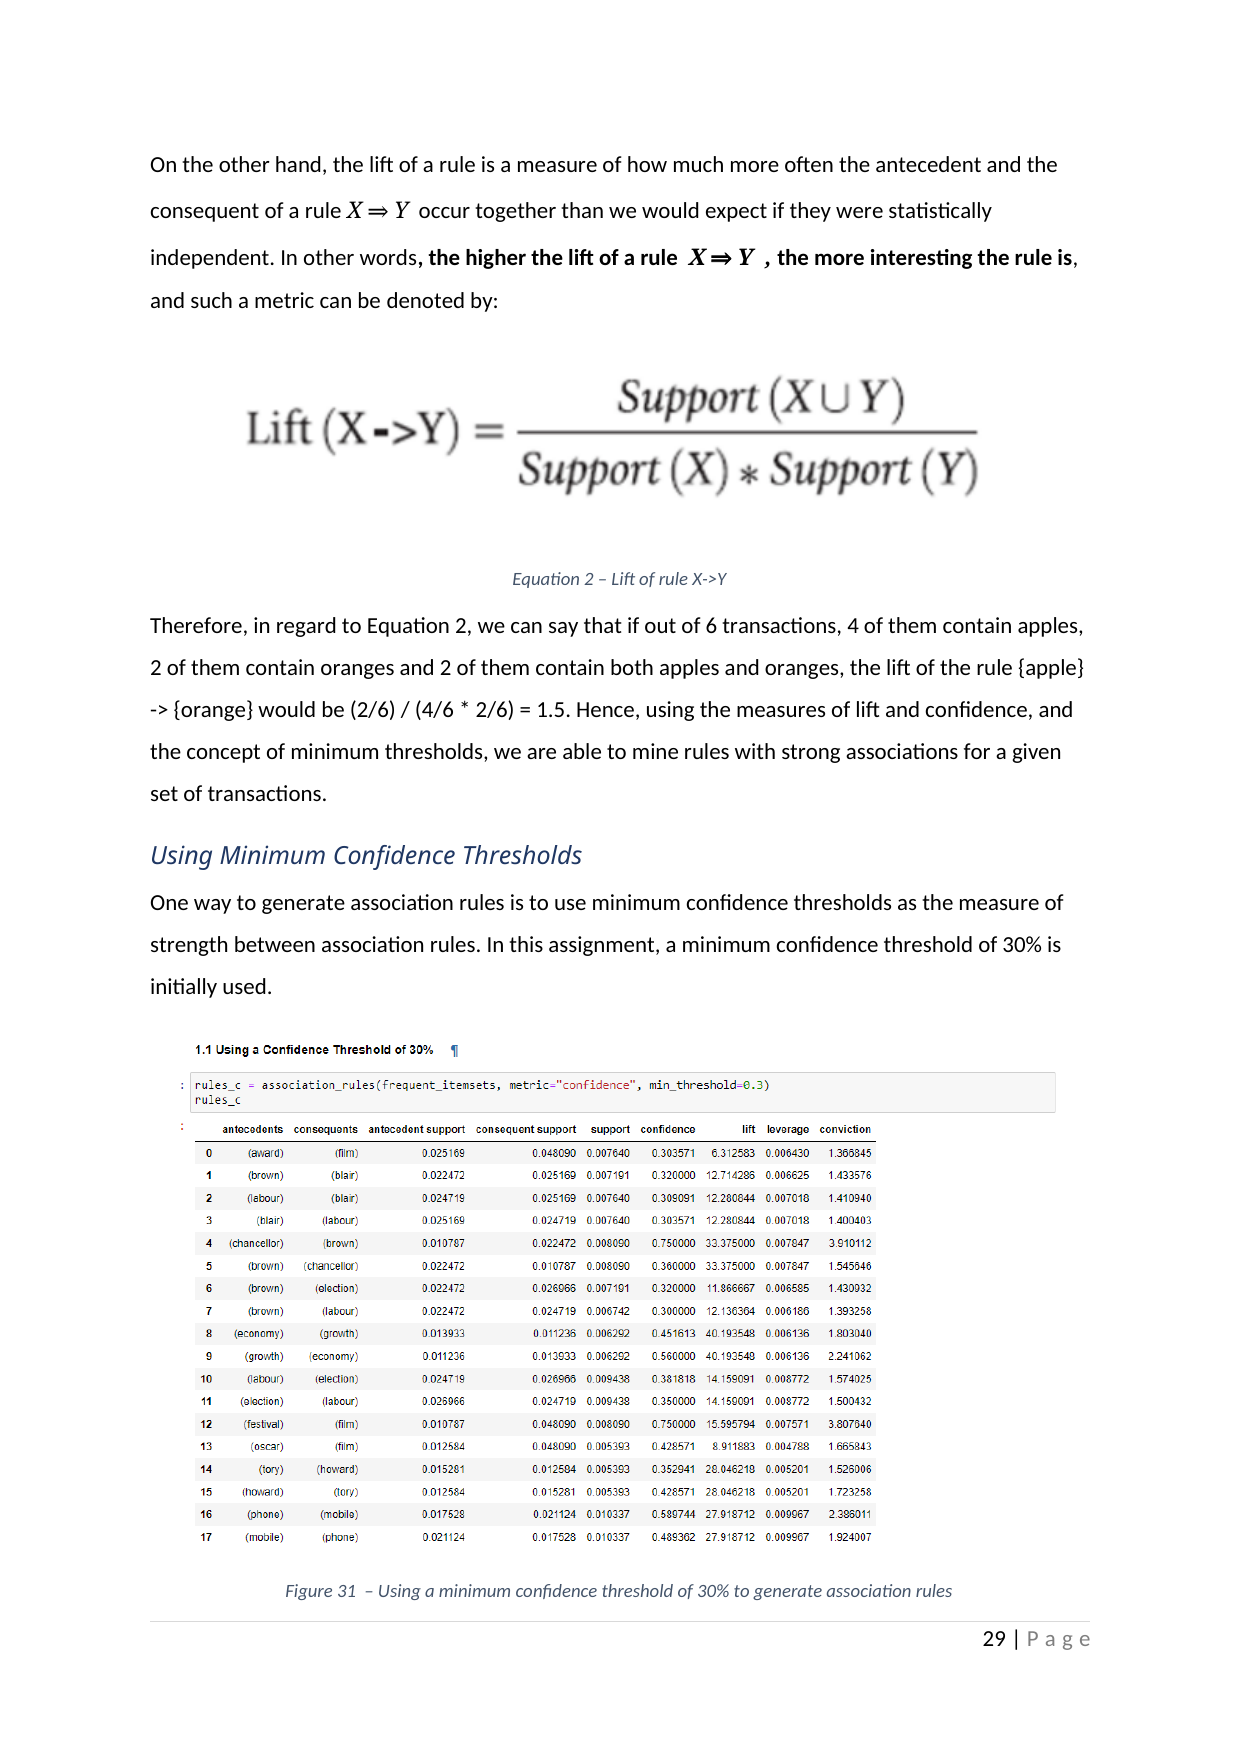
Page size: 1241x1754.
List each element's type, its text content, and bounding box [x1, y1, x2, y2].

text One way to generate association rules is to use minimum confidence thresholds as the measure of strength between association rules. In this assignment, a minimum confidence threshold of 30% is initially used. [150, 888, 1090, 1001]
picture [229, 344, 1011, 537]
text Equation 2 – Lift of rule X->Y [150, 567, 1090, 590]
subtitle Using Minimum Confidence Thresholds [150, 837, 1090, 872]
text Therefore, in regard to Equation 2, we can say that if out of 6 transactions, 4 of them contain apples, 2 of them contain oranges and 2 of them contain both apples and oranges, the lift of the rule {apple} -> {orange} would be (2/6) / (4/6 * 2/6) = 1.5. Hence, using the measures of lift and confidence, and the concept of minimum thresholds, we are able to mine rules with strong associations for a given set of transactions. [150, 611, 1090, 807]
picture [178, 1031, 1062, 1549]
text Figure 31 – Using a minimum confidence threshold of 30% to generate association rules [150, 1579, 1090, 1602]
text On the other hand, the lift of a rule is a measure of how much more often the antecedent and the consequent of a rule X ⇒ Y occur together than we would expect if they were statistically independent. In other words, the higher the lift of a rule X ⇒ Y , the more interesting the rule is, and such a metric can be denoted by: [150, 150, 1090, 314]
